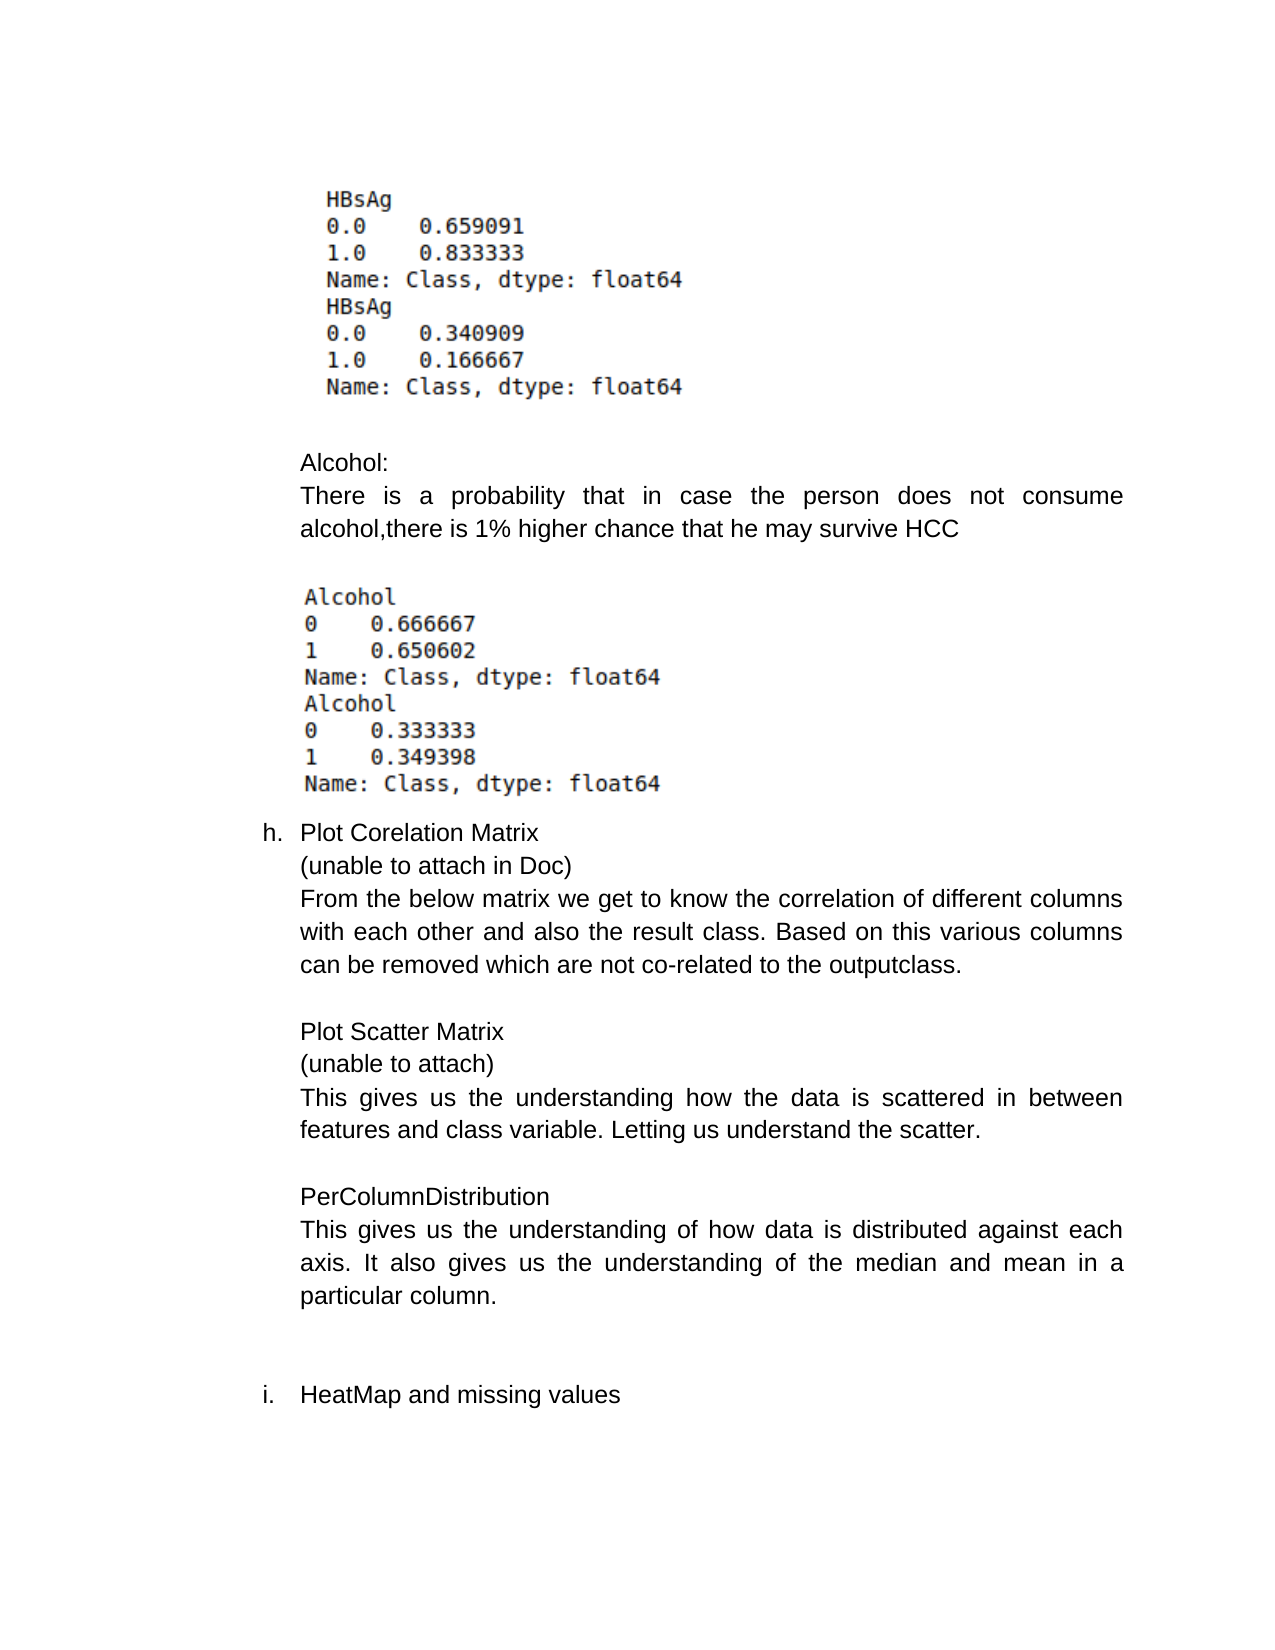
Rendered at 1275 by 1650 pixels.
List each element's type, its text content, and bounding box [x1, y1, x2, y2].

list Plot Corelation Matrix [262, 818, 1125, 847]
text From the below matrix we get to know the correlation of different columns with each other and also the result class. Based on this various columns can be removed which are not co-related to the outputclass. [300, 884, 1125, 979]
text Plot Scatter Matrix [150, 1016, 1125, 1045]
text PerColumnDistribution [300, 1182, 1125, 1210]
text There is a probability that in case the person does not consume alcohol,there is 1% higher chance that he may survive HCC [300, 481, 1125, 543]
picture [300, 183, 904, 412]
text This gives us the understanding of how data is distributed against each axis. It also gives us the understanding of the median and mean in a particular column. [300, 1214, 1125, 1309]
list HeatMap and missing values [262, 1380, 1125, 1408]
picture [300, 580, 810, 815]
text (unable to attach in Doc) [300, 851, 1125, 880]
text This gives us the understanding how the data is scattered in between features and class variable. Letting us understand the scatter. [300, 1082, 1125, 1144]
text Alcohol: [300, 448, 1125, 477]
text (unable to attach) [150, 1049, 1125, 1078]
